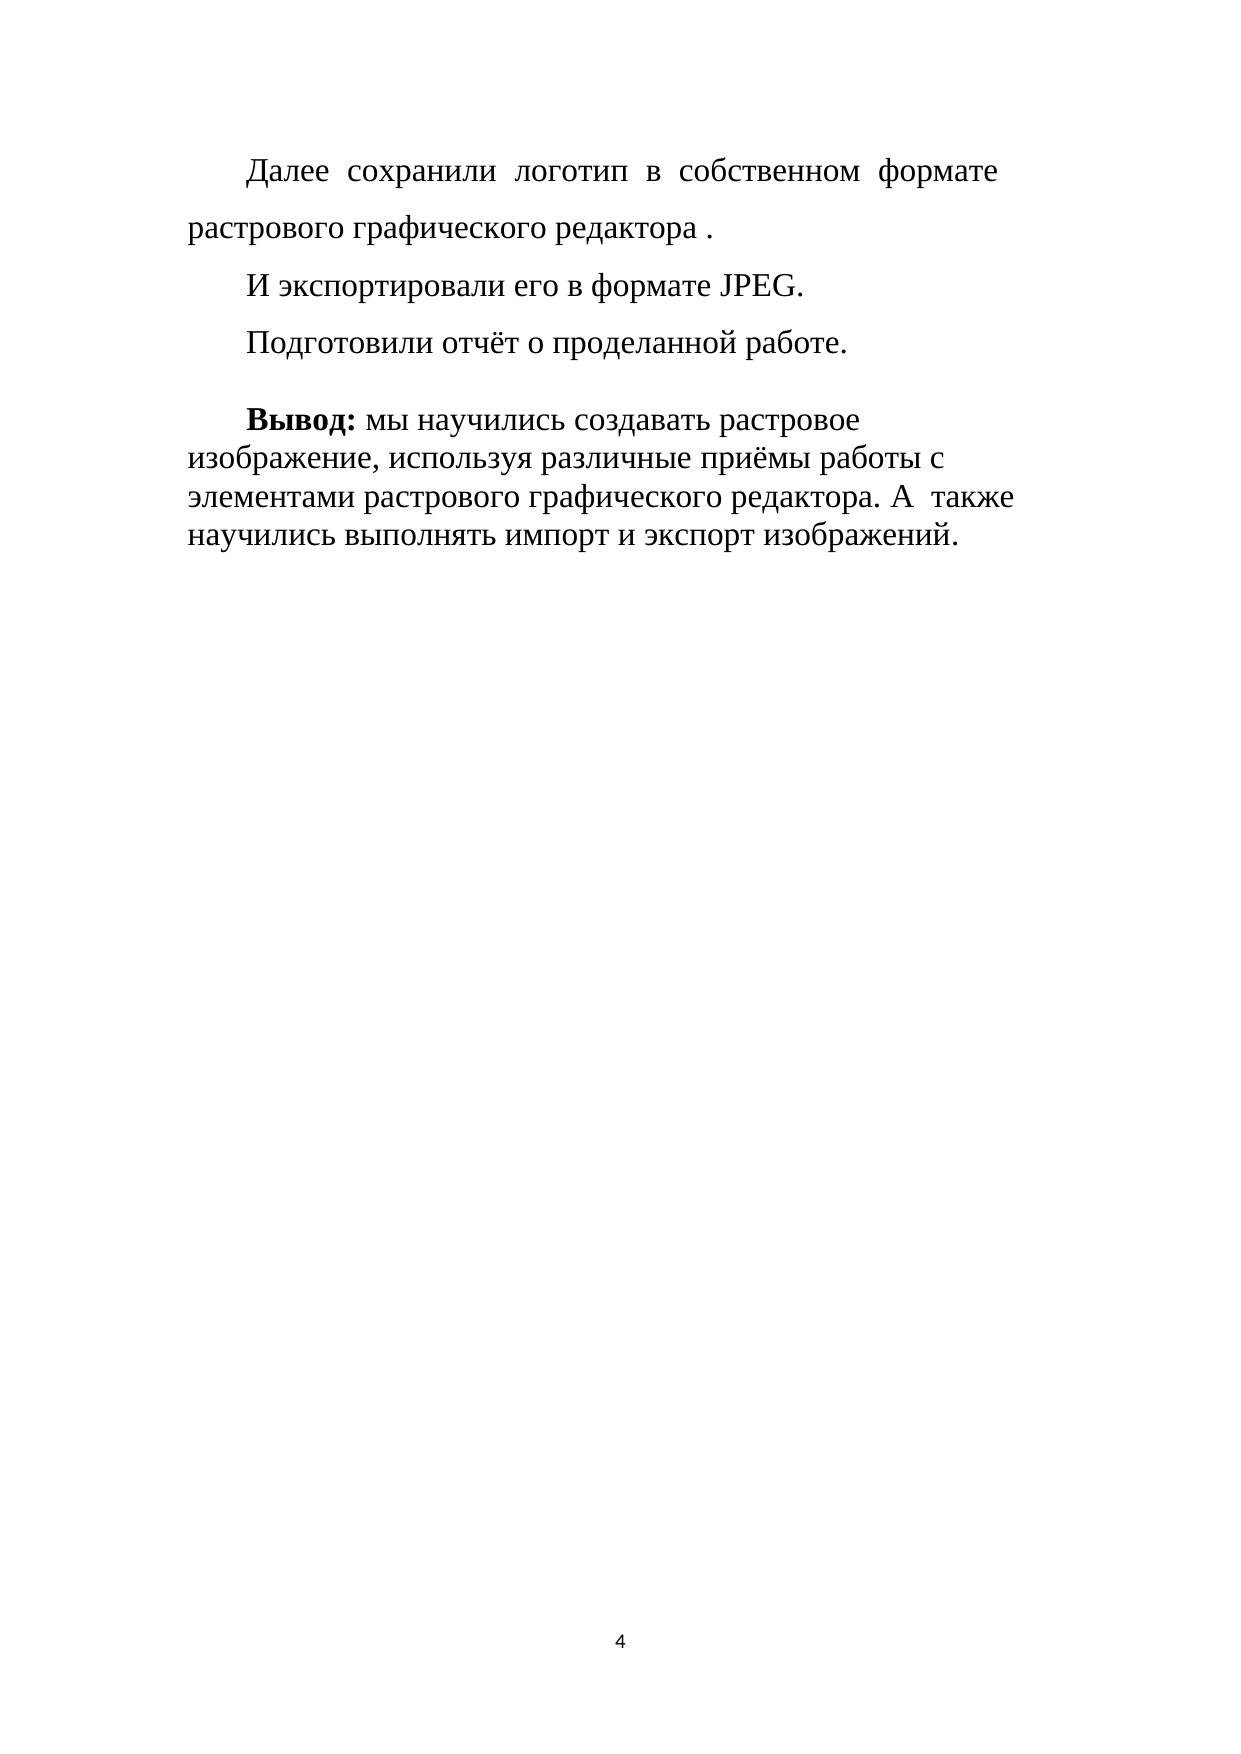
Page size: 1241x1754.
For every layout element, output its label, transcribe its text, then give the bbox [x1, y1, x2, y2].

text И экспортировали его в формате JPEG. [187, 265, 998, 303]
text Подготовили отчёт о проделанной работе. [187, 322, 1053, 361]
text Вывод: мы научились создавать растровое изображение, используя различные приёмы работы с элементами растрового графического редактора. А также научились выполнять импорт и экспорт изображений. [187, 399, 1053, 552]
text Далее сохранили логотип в собственном формате растрового графического редактора . [187, 150, 998, 246]
